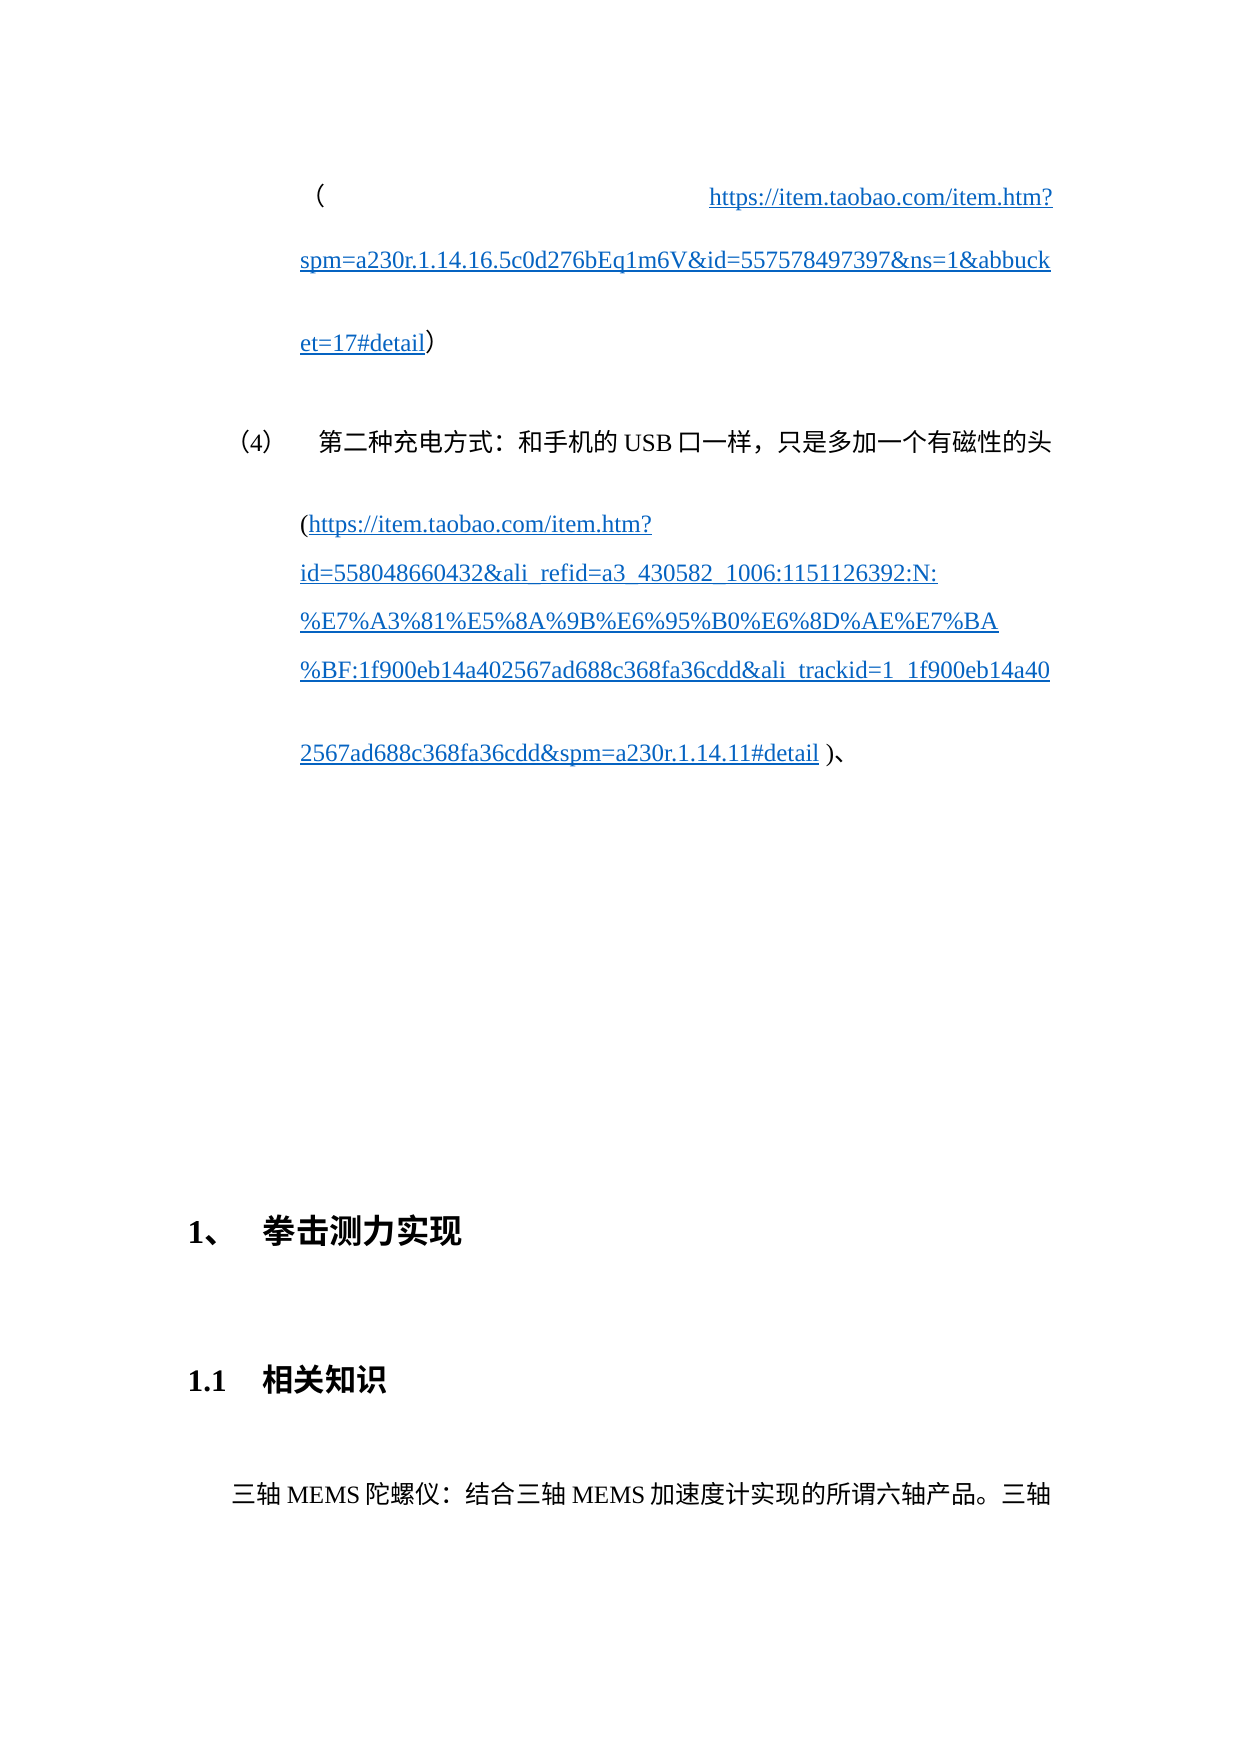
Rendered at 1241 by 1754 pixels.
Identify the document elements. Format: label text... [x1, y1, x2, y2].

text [187, 1460, 1053, 1525]
subtitle 拳击测力实现 [187, 1196, 1053, 1261]
subtitle 相关知识 [187, 1346, 1053, 1411]
list （https://item.taobao.com/item.htm?spm=a230r.1.14.16.5c0d276bEq1m6V&id=557578497397&ns=1&abbucket=17#detail） [300, 162, 1053, 373]
list 第二种充电方式：和手机的USB口一样，只是多加一个有磁性的头 [225, 408, 1053, 473]
list (https://item.taobao.com/item.htm?id=558048660432&ali_refid=a3_430582_1006:1151126392:N:%E7%A3%81%E5%8A%9B%E6%95%B0%E6%8D%AE%E7%BA%BF:1f900eb14a402567ad688c368fa36cdd&ali_trackid=1_1f900eb14a402567ad688c368fa36cdd&spm=a230r.1.14.11#detail )、 [300, 507, 1053, 783]
